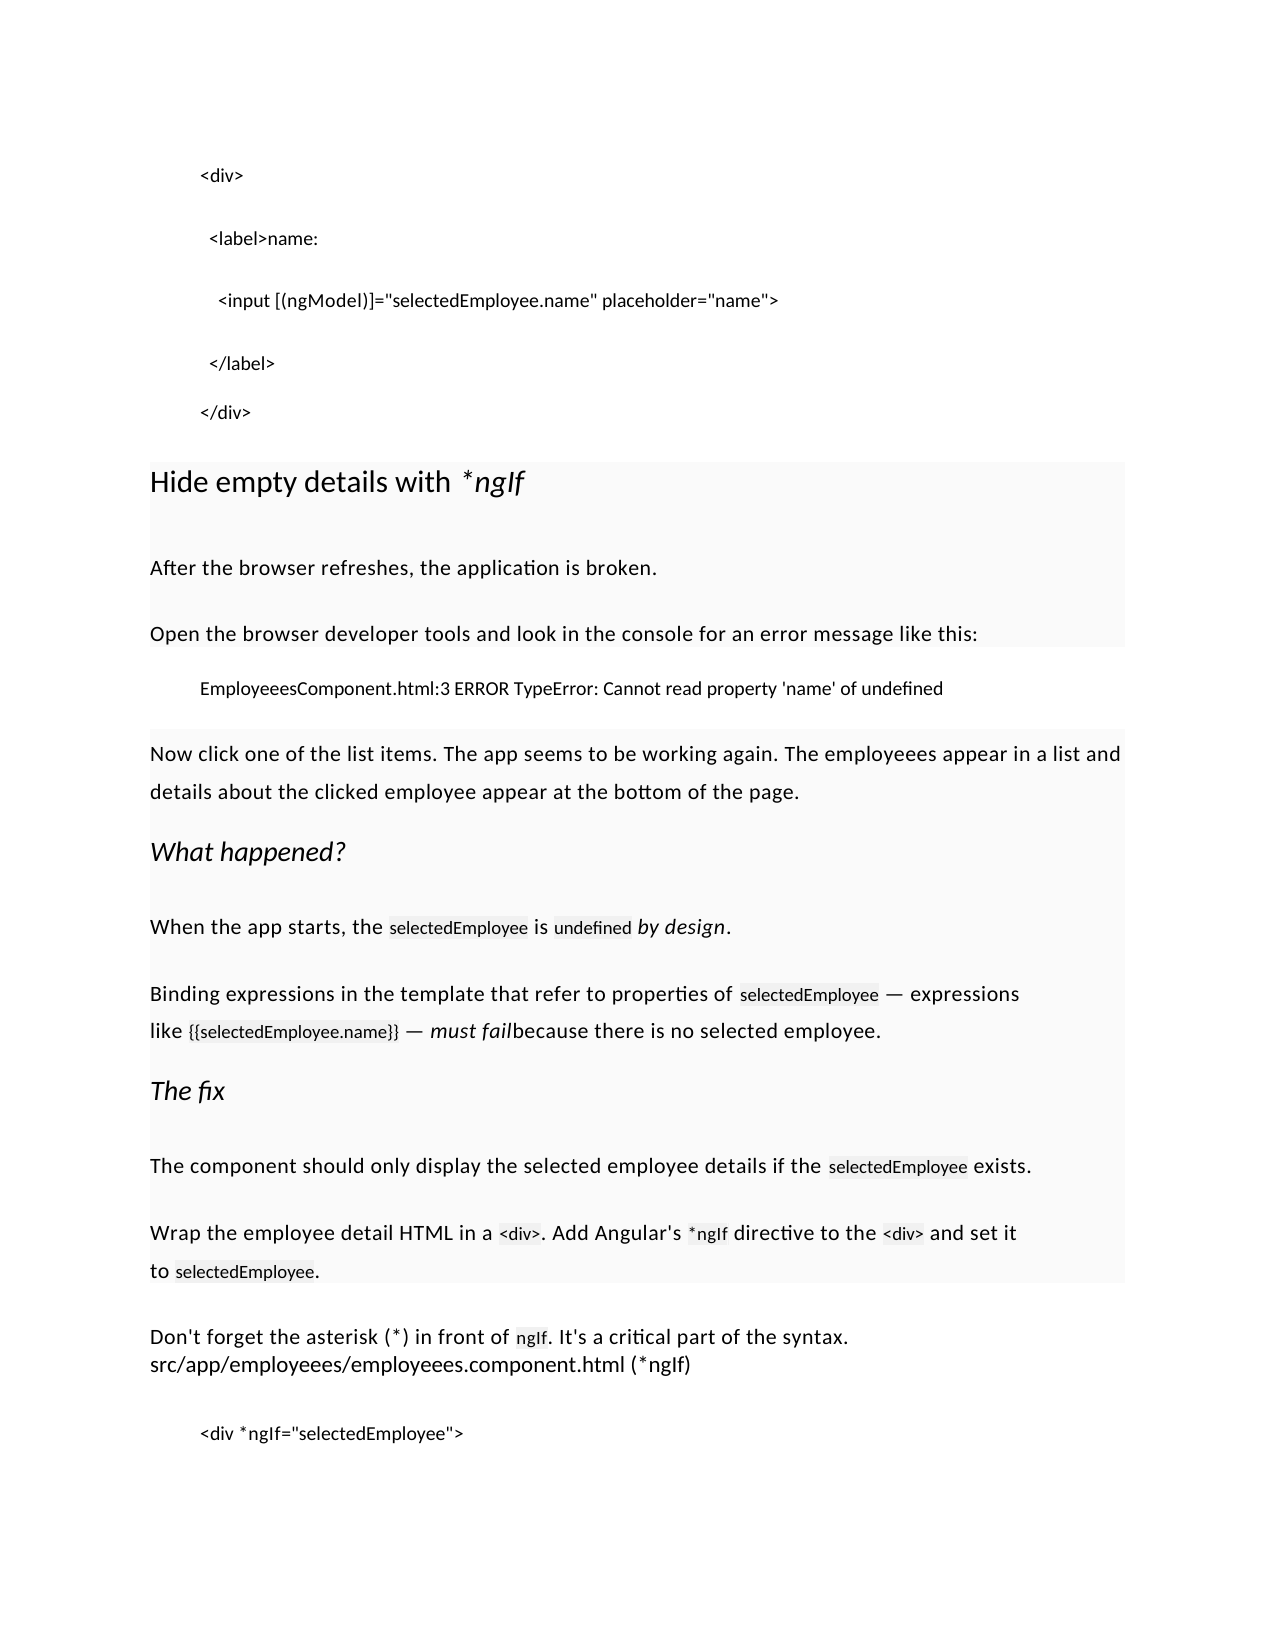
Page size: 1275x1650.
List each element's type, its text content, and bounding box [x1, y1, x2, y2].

subtitle The fix [150, 1073, 1125, 1108]
text Wrap the employee detail HTML in a <div>. Add Angular's *ngIf directive to the <div> and set it to selectedEmployee. [150, 1208, 1125, 1283]
text Binding expressions in the template that refer to properties of selectedEmployee — expressions like {{selectedEmployee.name}} — must failbecause there is no selected employee. [150, 969, 1125, 1044]
text Open the browser developer tools and look in the console for an error message like this: [150, 609, 1125, 647]
text When the app starts, the selectedEmployee is undefined by design. [150, 902, 1125, 940]
text </div> [200, 400, 1075, 424]
text After the browser refreshes, the application is broken. [150, 543, 1125, 580]
text EmployeeesComponent.html:3 ERROR TypeError: Cannot read property 'name' of undefined [200, 676, 1075, 700]
text src/app/employeees/employeees.component.html (*ngIf) [150, 1350, 1125, 1378]
text Now click one of the list items. The app seems to be working again. The employeees appear in a list and details about the clicked employee appear at the bottom of the page. [150, 729, 1125, 804]
text Don't forget the asterisk (*) in front of ngIf. It's a critical part of the syntax. [150, 1313, 1125, 1350]
text <input [(ngModel)]="selectedEmployee.name" placeholder="name"> [200, 275, 1075, 312]
subtitle Hide empty details with *ngIf [150, 462, 1125, 500]
text </label> [200, 337, 1075, 375]
subtitle What happened? [150, 834, 1125, 868]
text <div *ngIf="selectedEmployee"> [200, 1407, 1075, 1445]
text The component should only display the selected employee details if the selectedEmployee exists. [150, 1142, 1125, 1179]
text <label>name: [200, 212, 1075, 250]
text <div> [200, 150, 1075, 187]
